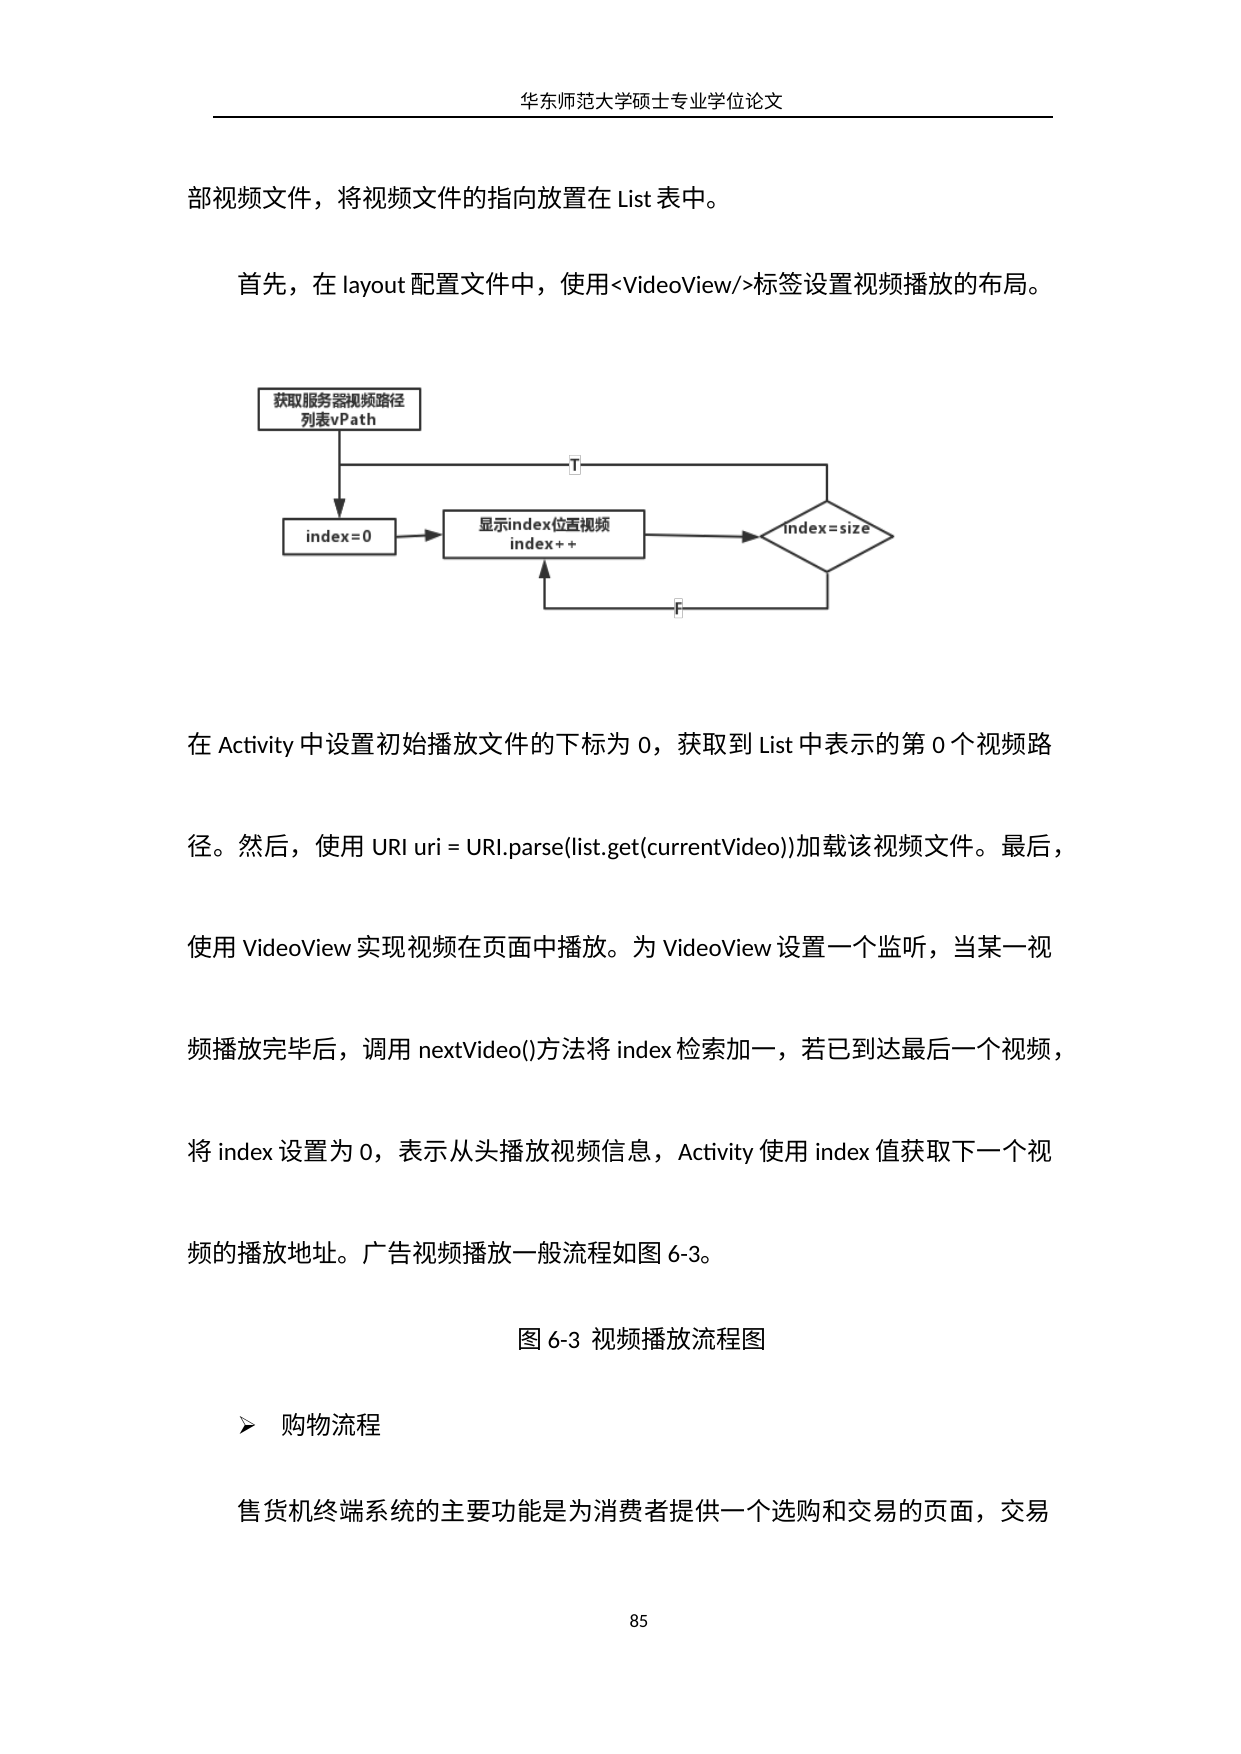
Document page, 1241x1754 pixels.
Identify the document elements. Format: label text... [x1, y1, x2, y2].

text 首先，在layout配置文件中，使用<VideoView/>标签设置视频播放的布局。 [187, 249, 1053, 317]
list 购物流程 [237, 1390, 1053, 1458]
text 服务器端将广告商提供的广告视频文件放置在Apache Tomcat服务器的video目录下，售货机终端先访问该文件服务器的目录，找到该文件路径下的全部视频文件，将视频文件的指向放置在List表中。 [187, 163, 1053, 231]
text 在Activity中设置初始播放文件的下标为0，获取到List中表示的第0个视频路径。然后，使用URI uri = URI.parse(list.get(currentVideo))加载该视频文件。最后，使用VideoView实现视频在页面中播放。为VideoView设置一个监听，当某一视频播放完毕后，调用nextVideo()方法将index检索加一，若已到达最后一个视频，将index设置为0，表示从头播放视频信息，Activity使用index值获取下一个视频的播放地址。广告视频播放一般流程如图6-3。 [187, 335, 1053, 1286]
text 售货机终端系统的主要功能是为消费者提供一个选购和交易的页面，交易完成后控制被选购的商品出货。 [187, 1476, 1053, 1544]
text 图6-3 视频播放流程图 [187, 1304, 1053, 1372]
picture [245, 386, 900, 639]
